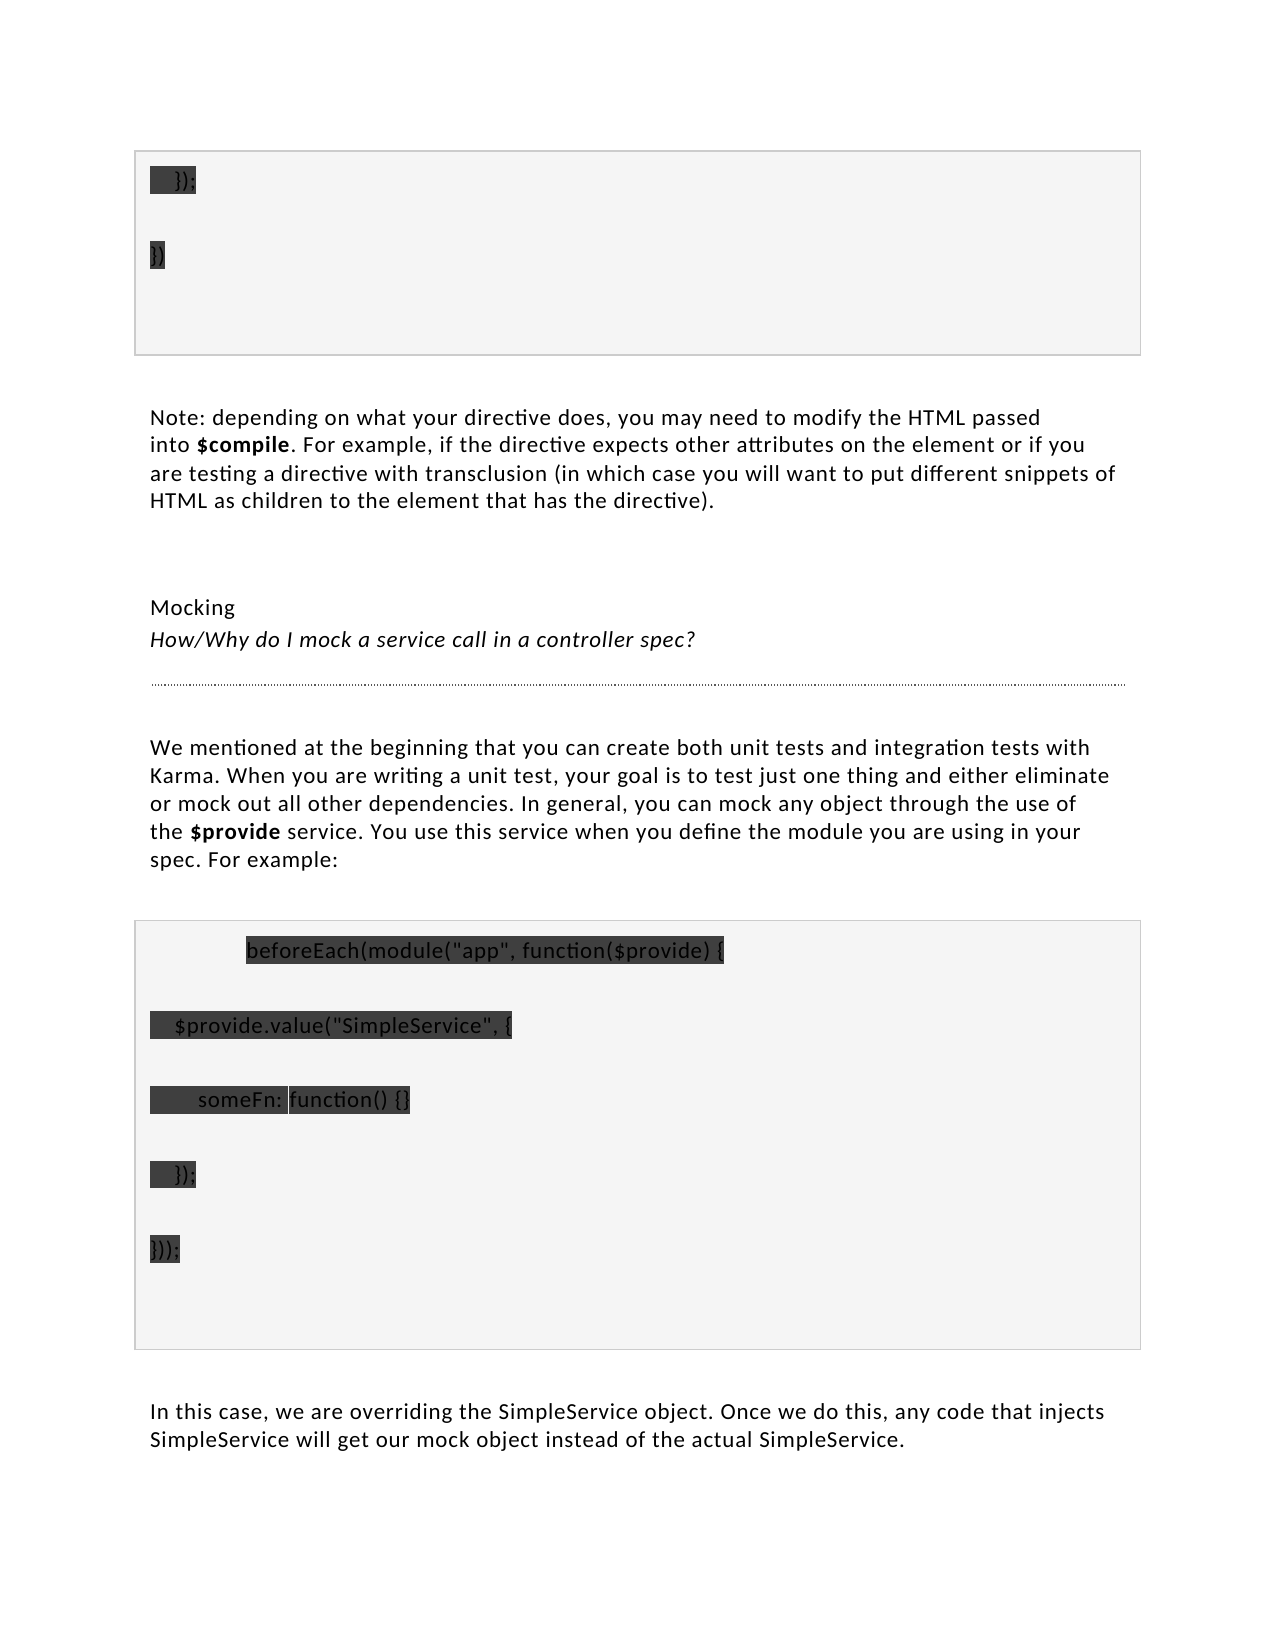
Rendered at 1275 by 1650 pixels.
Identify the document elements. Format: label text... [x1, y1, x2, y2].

text In this case, we are overriding the SimpleService object. Once we do this, any code that injects SimpleService will get our mock object instead of the actual SimpleService. [150, 1397, 1125, 1453]
text }); [136, 152, 1140, 194]
text We mentioned at the beginning that you can create both unit tests and integration tests with Karma. When you are writing a unit test, your goal is to test just one thing and either eliminate or mock out all other dependencies. In general, you can mock any object through the use of the $provide service. You use this service when you define the module you are using in your spec. For example: [150, 733, 1125, 873]
text }); [136, 1144, 1140, 1188]
text $provide.value("SimpleService", { [136, 994, 1140, 1039]
text someFn: function() {} [136, 1069, 1140, 1114]
text }) [136, 225, 1140, 269]
text Note: depending on what your directive does, you may need to modify the HTML passed into $compile. For example, if the directive expects other attributes on the element or if you are testing a directive with transclusion (in which case you will want to put different snippets of HTML as children to the element that has the directive). [150, 403, 1125, 515]
text })); [136, 1219, 1140, 1263]
text beforeEach(module("app", function($provide) { [136, 921, 1140, 964]
subtitle Mocking [150, 593, 1125, 621]
text How/Why do I mock a service call in a controller spec? [150, 625, 1125, 686]
